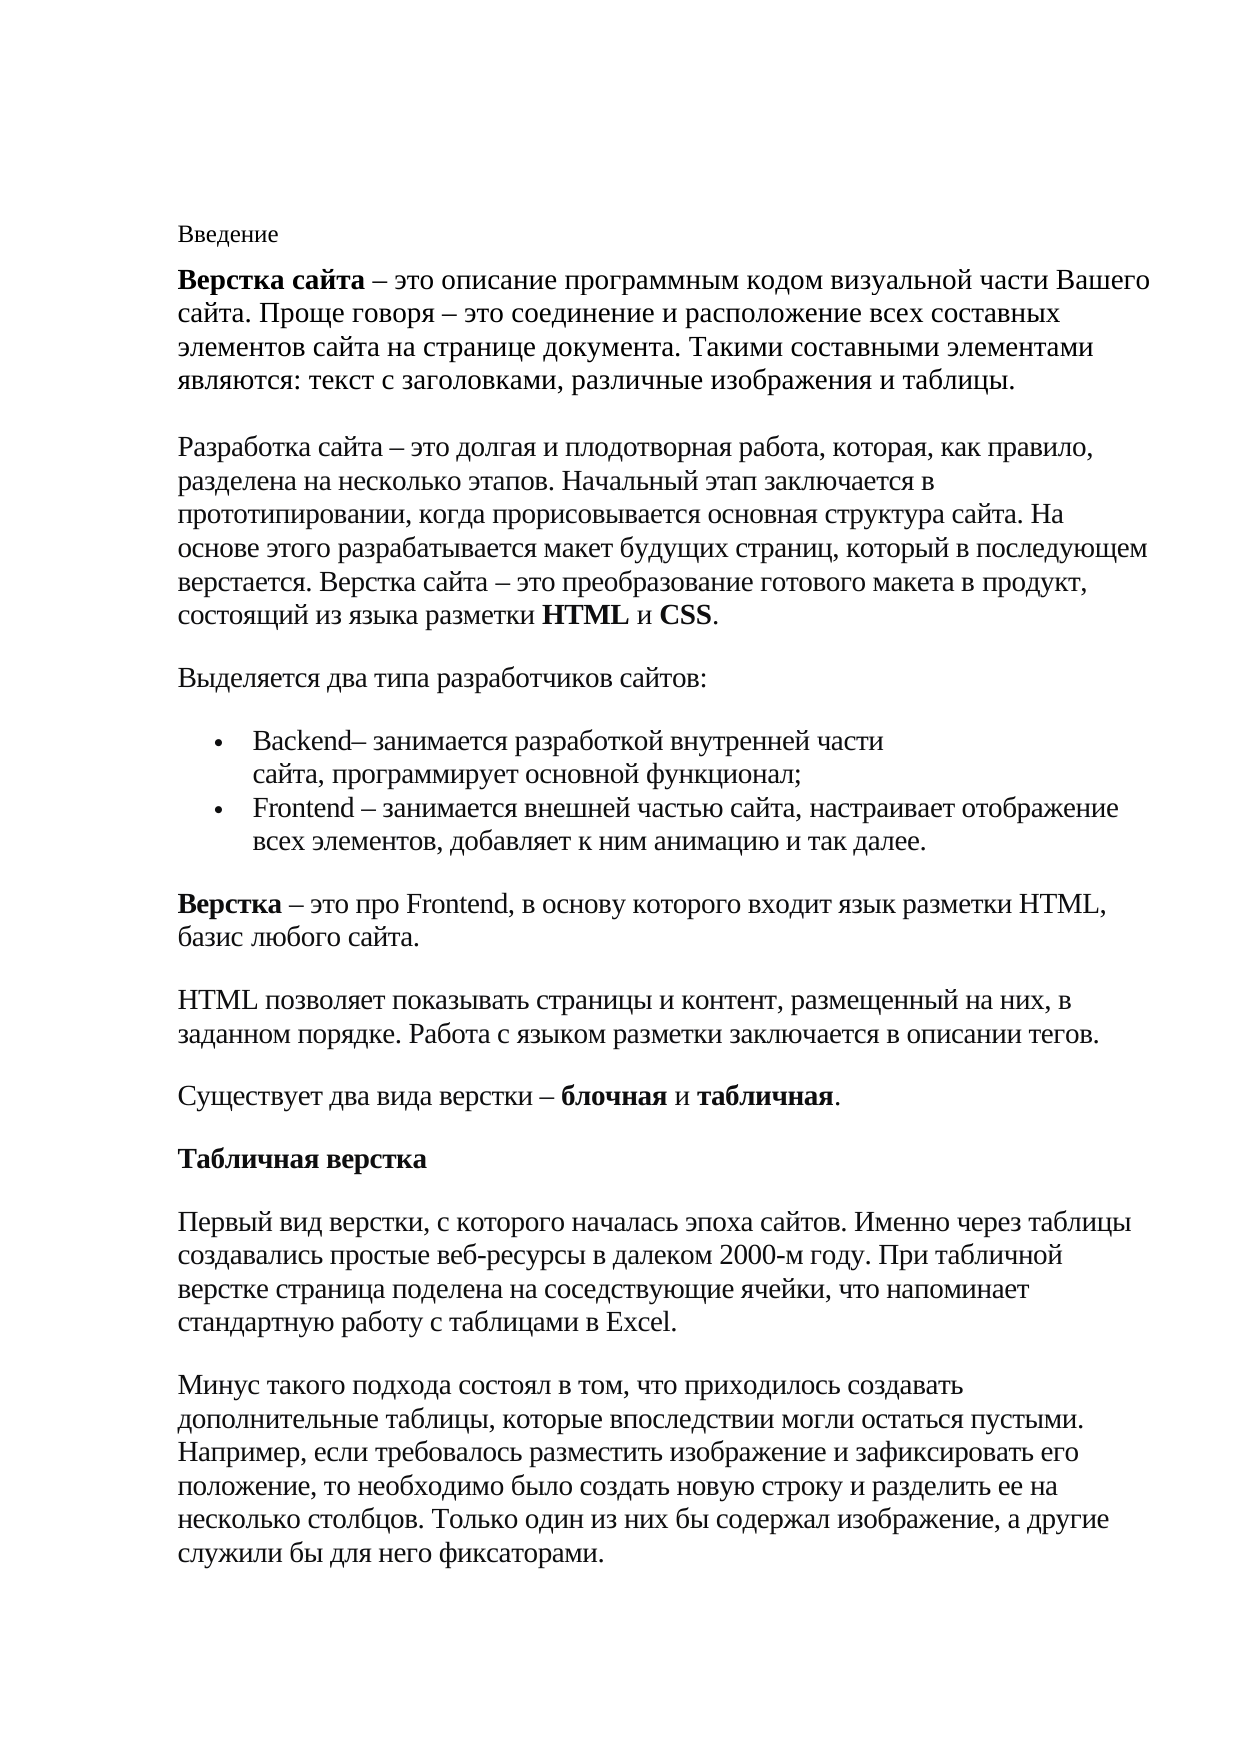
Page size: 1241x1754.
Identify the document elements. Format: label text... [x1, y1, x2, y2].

list Backend– занимается разработкой внутренней части сайта, программирует основной функционал; [215, 723, 1152, 790]
text Выделяется два типа разработчиков сайтов: [177, 660, 1152, 693]
text HTML позволяет показывать страницы и контент, размещенный на них, в заданном порядке. Работа с языком разметки заключается в описании тегов. [177, 982, 1152, 1049]
list Frontend – занимается внешней частью сайта, настраивает отображение всех элементов, добавляет к ним анимацию и так далее. [215, 790, 1152, 857]
text Существует два вида верстки – блочная и табличная. [177, 1078, 1152, 1112]
text Введение [177, 219, 1152, 247]
text Первый вид верстки, с которого началась эпоха сайтов. Именно через таблицы создавались простые веб-ресурсы в далеком 2000-м году. При табличной верстке страница поделена на соседствующие ячейки, что напоминает стандартную работу с таблицами в Excel. [177, 1204, 1152, 1338]
text Табличная верстка [177, 1141, 1152, 1175]
text Минус такого подхода состоял в том, что приходилось создавать дополнительные таблицы, которые впоследствии могли остаться пустыми. Например, если требовалось разместить изображение и зафиксировать его положение, то необходимо было создать новую строку и разделить ее на несколько столбцов. Только один из них бы содержал изображение, а другие служили бы для него фиксаторами. [177, 1367, 1152, 1568]
text Разработка сайта – это долгая и плодотворная работа, которая, как правило, разделена на несколько этапов. Начальный этап заключается в прототипировании, когда прорисовывается основная структура сайта. На основе этого разрабатывается макет будущих страниц, который в последующем верстается. Верстка сайта – это преобразование готового макета в продукт, состоящий из языка разметки HTML и CSS. [177, 429, 1152, 631]
text Верстка – это про Frontend, в основу которого входит язык разметки HTML, базис любого сайта. [177, 886, 1152, 953]
text Верстка сайта – это описание программным кодом визуальной части Вашего сайта. Проще говоря – это соединение и расположение всех составных элементов сайта на странице документа. Такими составными элементами являются: текст с заголовками, различные изображения и таблицы. [177, 262, 1152, 396]
